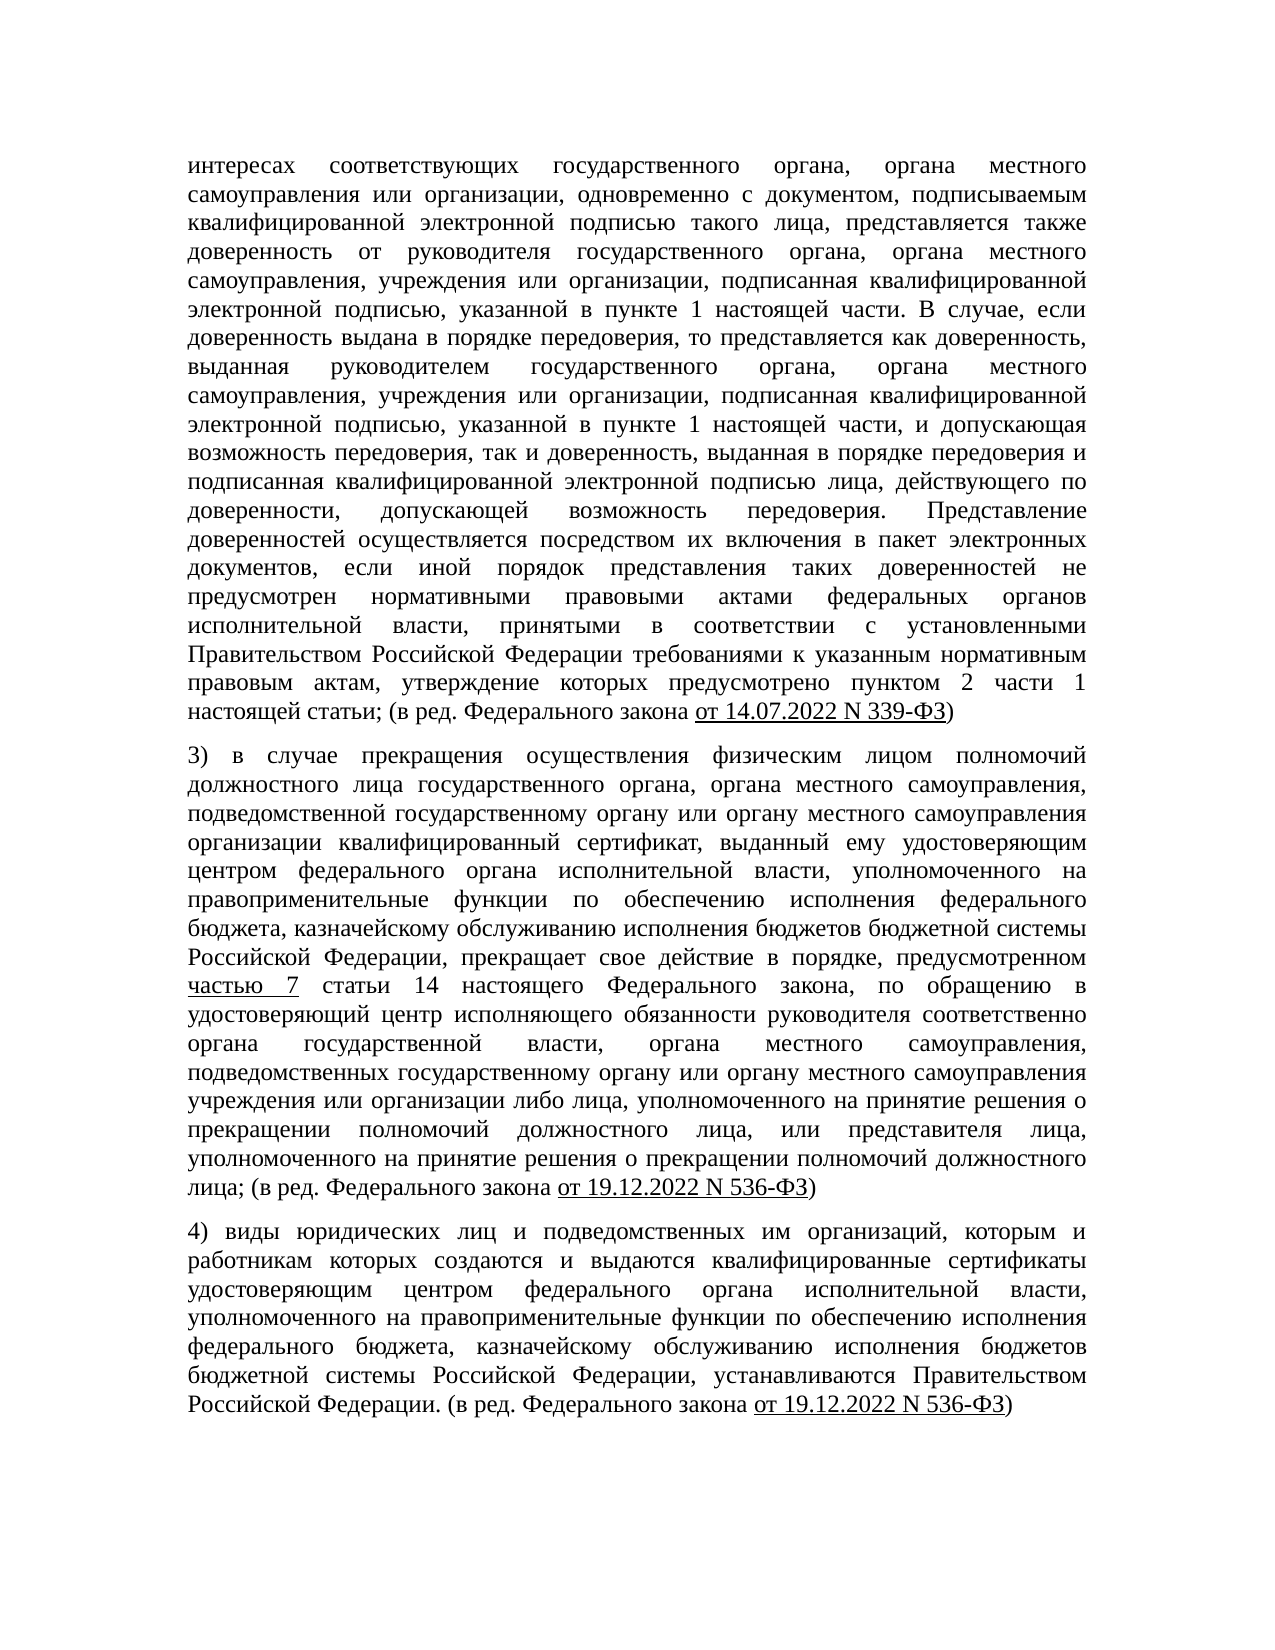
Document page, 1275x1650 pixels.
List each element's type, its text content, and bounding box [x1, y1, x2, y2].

text 3) в случае прекращения осуществления физическим лицом полномочий должностного лица государственного органа, органа местного самоуправления, подведомственной государственному органу или органу местного самоуправления организации квалифицированный сертификат, выданный ему удостоверяющим центром федерального органа исполнительной власти, уполномоченного на правоприменительные функции по обеспечению исполнения федерального бюджета, казначейскому обслуживанию исполнения бюджетов бюджетной системы Российской Федерации, прекращает свое действие в порядке, предусмотренном частью 7 статьи 14 настоящего Федерального закона, по обращению в удостоверяющий центр исполняющего обязанности руководителя соответственно органа государственной власти, органа местного самоуправления, подведомственных государственному органу или органу местного самоуправления учреждения или организации либо лица, уполномоченного на принятие решения о прекращении полномочий должностного лица, или представителя лица, уполномоченного на принятие решения о прекращении полномочий должностного лица; (в ред. Федерального закона от 19.12.2022 N 536-ФЗ) [187, 741, 1087, 1201]
text 4) виды юридических лиц и подведомственных им организаций, которым и работникам которых создаются и выдаются квалифицированные сертификаты удостоверяющим центром федерального органа исполнительной власти, уполномоченного на правоприменительные функции по обеспечению исполнения федерального бюджета, казначейскому обслуживанию исполнения бюджетов бюджетной системы Российской Федерации, устанавливаются Правительством Российской Федерации. (в ред. Федерального закона от 19.12.2022 N 536-ФЗ) [187, 1216, 1087, 1417]
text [187, 150, 1087, 725]
